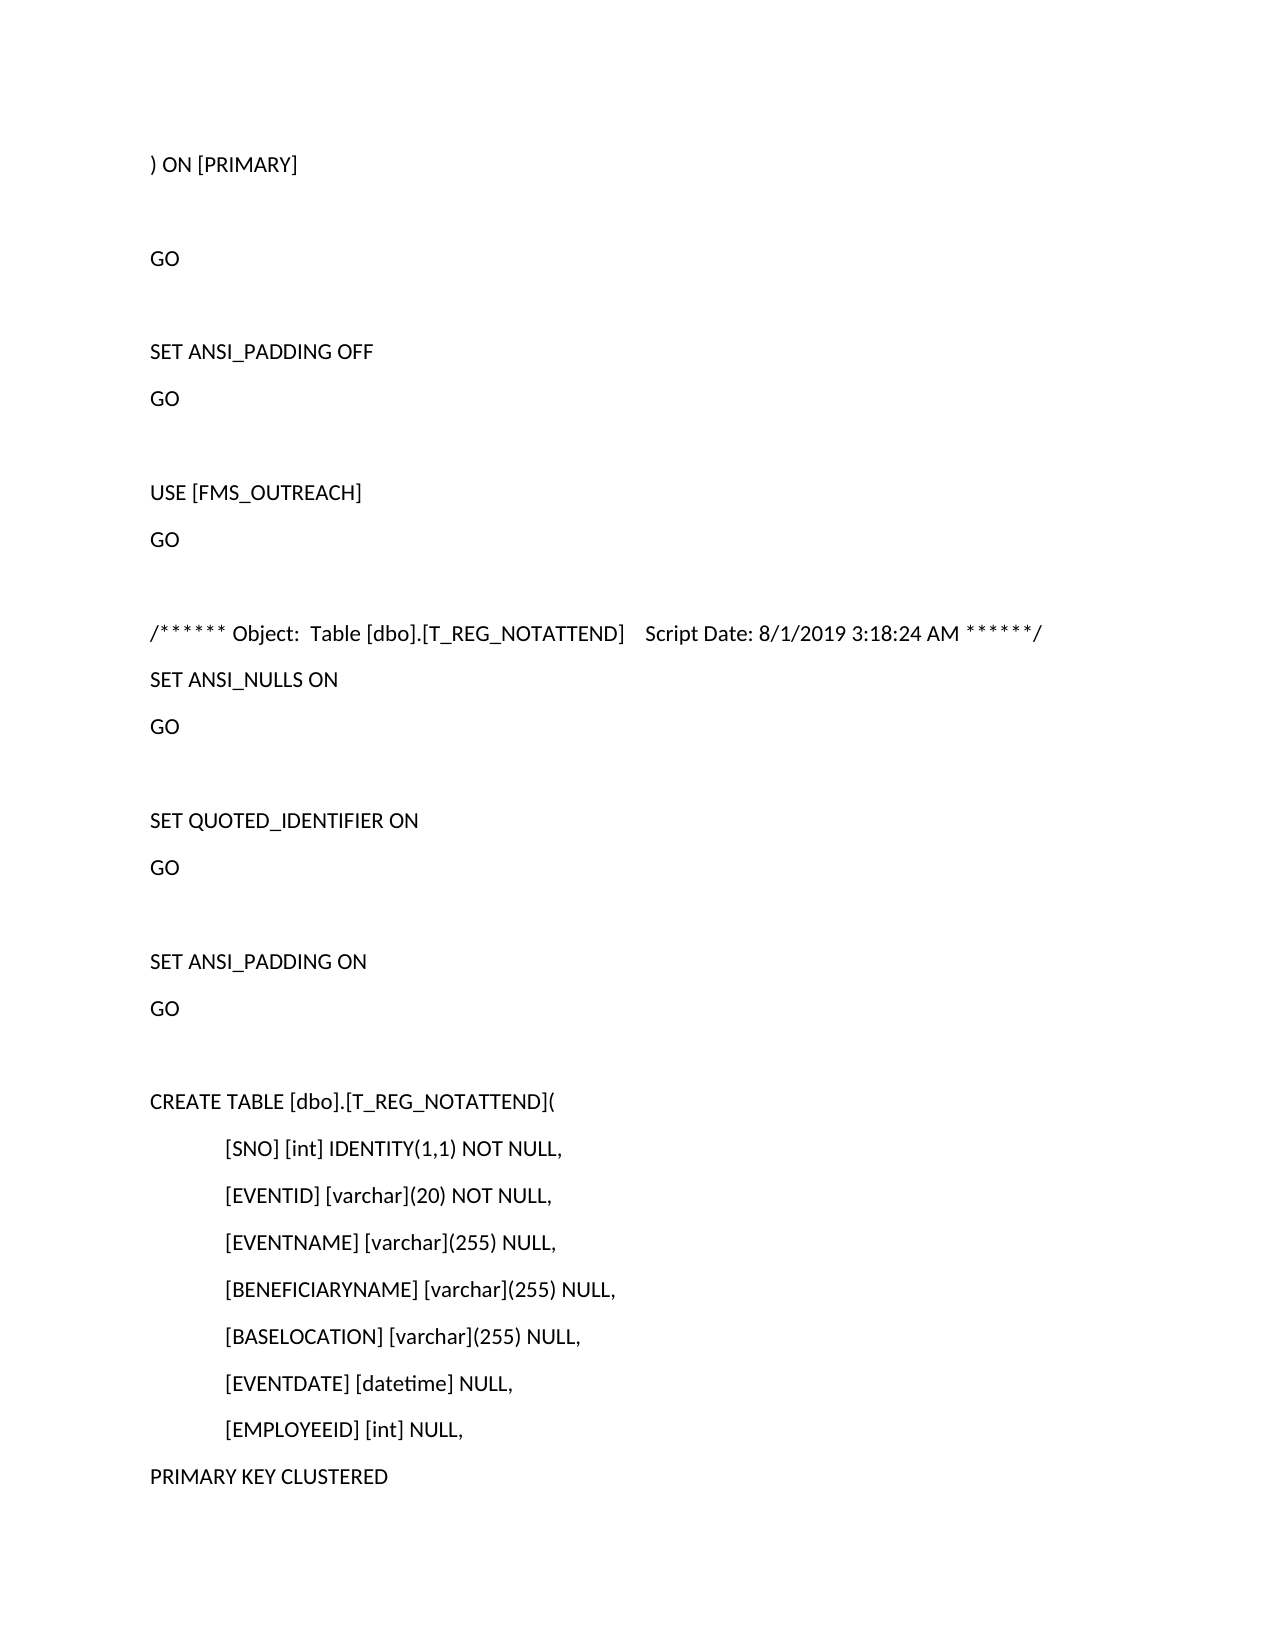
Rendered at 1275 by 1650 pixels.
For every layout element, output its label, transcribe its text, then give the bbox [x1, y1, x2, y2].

text USE [FMS_OUTREACH] [150, 478, 1125, 506]
text GO [150, 712, 1125, 741]
text [SNO] [int] IDENTITY(1,1) NOT NULL, [150, 1134, 1125, 1162]
text SET ANSI_PADDING ON [150, 947, 1125, 975]
text SET ANSI_PADDING OFF [150, 337, 1125, 366]
text [EMPLOYEEID] [int] NULL, [150, 1416, 1125, 1444]
text GO [150, 853, 1125, 881]
text [BENEFICIARYNAME] [varchar](255) NULL, [150, 1275, 1125, 1303]
text SET ANSI_NULLS ON [150, 666, 1125, 694]
text [EVENTID] [varchar](20) NOT NULL, [150, 1181, 1125, 1209]
text SET QUOTED_IDENTIFIER ON [150, 806, 1125, 834]
text [BASELOCATION] [varchar](255) NULL, [150, 1322, 1125, 1350]
text GO [150, 384, 1125, 412]
text GO [150, 525, 1125, 553]
text CREATE TABLE [dbo].[T_REG_NOTATTEND]( [150, 1087, 1125, 1116]
text GO [150, 994, 1125, 1022]
text [EVENTNAME] [varchar](255) NULL, [150, 1228, 1125, 1256]
text ) ON [PRIMARY] [150, 150, 1125, 178]
text GO [150, 244, 1125, 272]
text /****** Object: Table [dbo].[T_REG_NOTATTEND] Script Date: 8/1/2019 3:18:24 AM ******/ [150, 619, 1125, 647]
text PRIMARY KEY CLUSTERED [150, 1462, 1125, 1491]
text [EVENTDATE] [datetime] NULL, [150, 1369, 1125, 1397]
